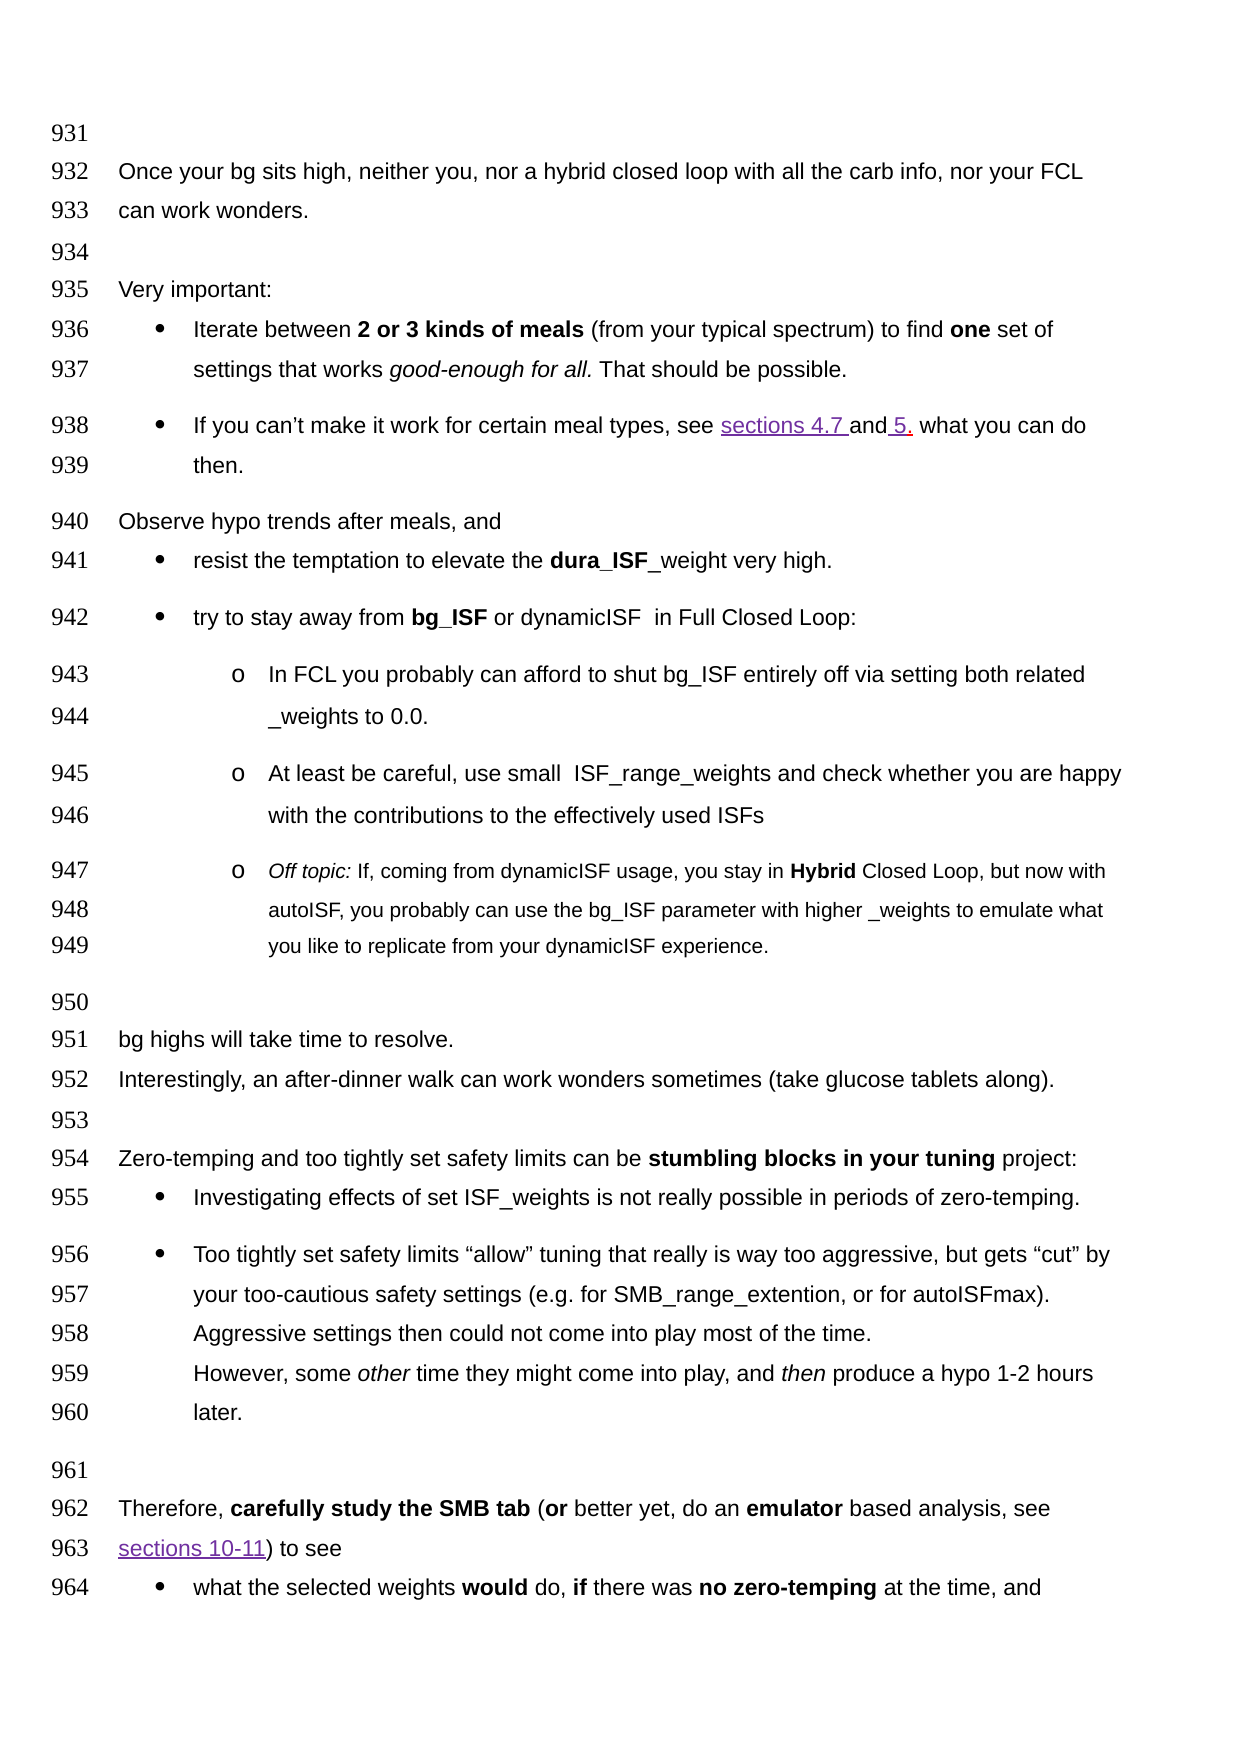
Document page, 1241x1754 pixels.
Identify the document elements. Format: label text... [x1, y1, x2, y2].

text Zero-temping and too tightly set safety limits can be stumbling blocks in your tuning project: [118, 1144, 1122, 1171]
list In FCL you probably can afford to shut bg_ISF entirely off via setting both related _weights to 0.0. [231, 661, 1122, 730]
text bg highs will take time to resolve. [118, 1026, 1122, 1052]
list resist the temptation to elevate the dura_ISF_weight very high. [156, 547, 1122, 574]
list Too tightly set safety limits “allow” tuning that really is way too aggressive, but gets “cut” by your too-cautious safety settings (e.g. for SMB_range_extention, or for autoISFmax). Aggressive settings then could not come into play most of the time. However, some other time they might come into play, and then produce a hypo 1-2 hours later. [156, 1241, 1122, 1426]
text Observe hypo trends after meals, and [118, 508, 1122, 534]
text Interestingly, an after-dinner walk can work wonders sometimes (take glucose tablets along). [118, 1066, 1122, 1092]
list Investigating effects of set ISF_weights is not really possible in periods of zero-temping. [156, 1184, 1122, 1211]
text Therefore, carefully study the SMB tab (or better yet, do an emulator based analysis, see sections 10-11) to see [118, 1495, 1122, 1561]
list try to stay away from bg_ISF or dynamicISF in Full Closed Loop: [156, 604, 1122, 631]
list Iterate between 2 or 3 kinds of meals (from your typical spectrum) to find one set of settings that works good-enough for all. That should be possible. [156, 316, 1122, 382]
list what the selected weights would do, if there was no zero-temping at the time, and [156, 1574, 1122, 1601]
list Off topic: If, coming from dynamicISF usage, you stay in Hybrid Closed Loop, but now with autoISF, you probably can use the bg_ISF parameter with higher _weights to emulate what you like to replicate from your dynamicISF experience. [231, 858, 1122, 958]
list At least be careful, use small ISF_range_weights and check whether you are happy with the contributions to the effectively used ISFs [231, 759, 1122, 828]
text Once your bg sits high, neither you, nor a hybrid closed loop with all the carb info, nor your FCL can work wonders. [118, 158, 1122, 223]
text Very important: [118, 276, 1122, 302]
list If you can’t make it work for certain meal types, see sections 4.7 and 5. what you can do then. [156, 412, 1122, 478]
